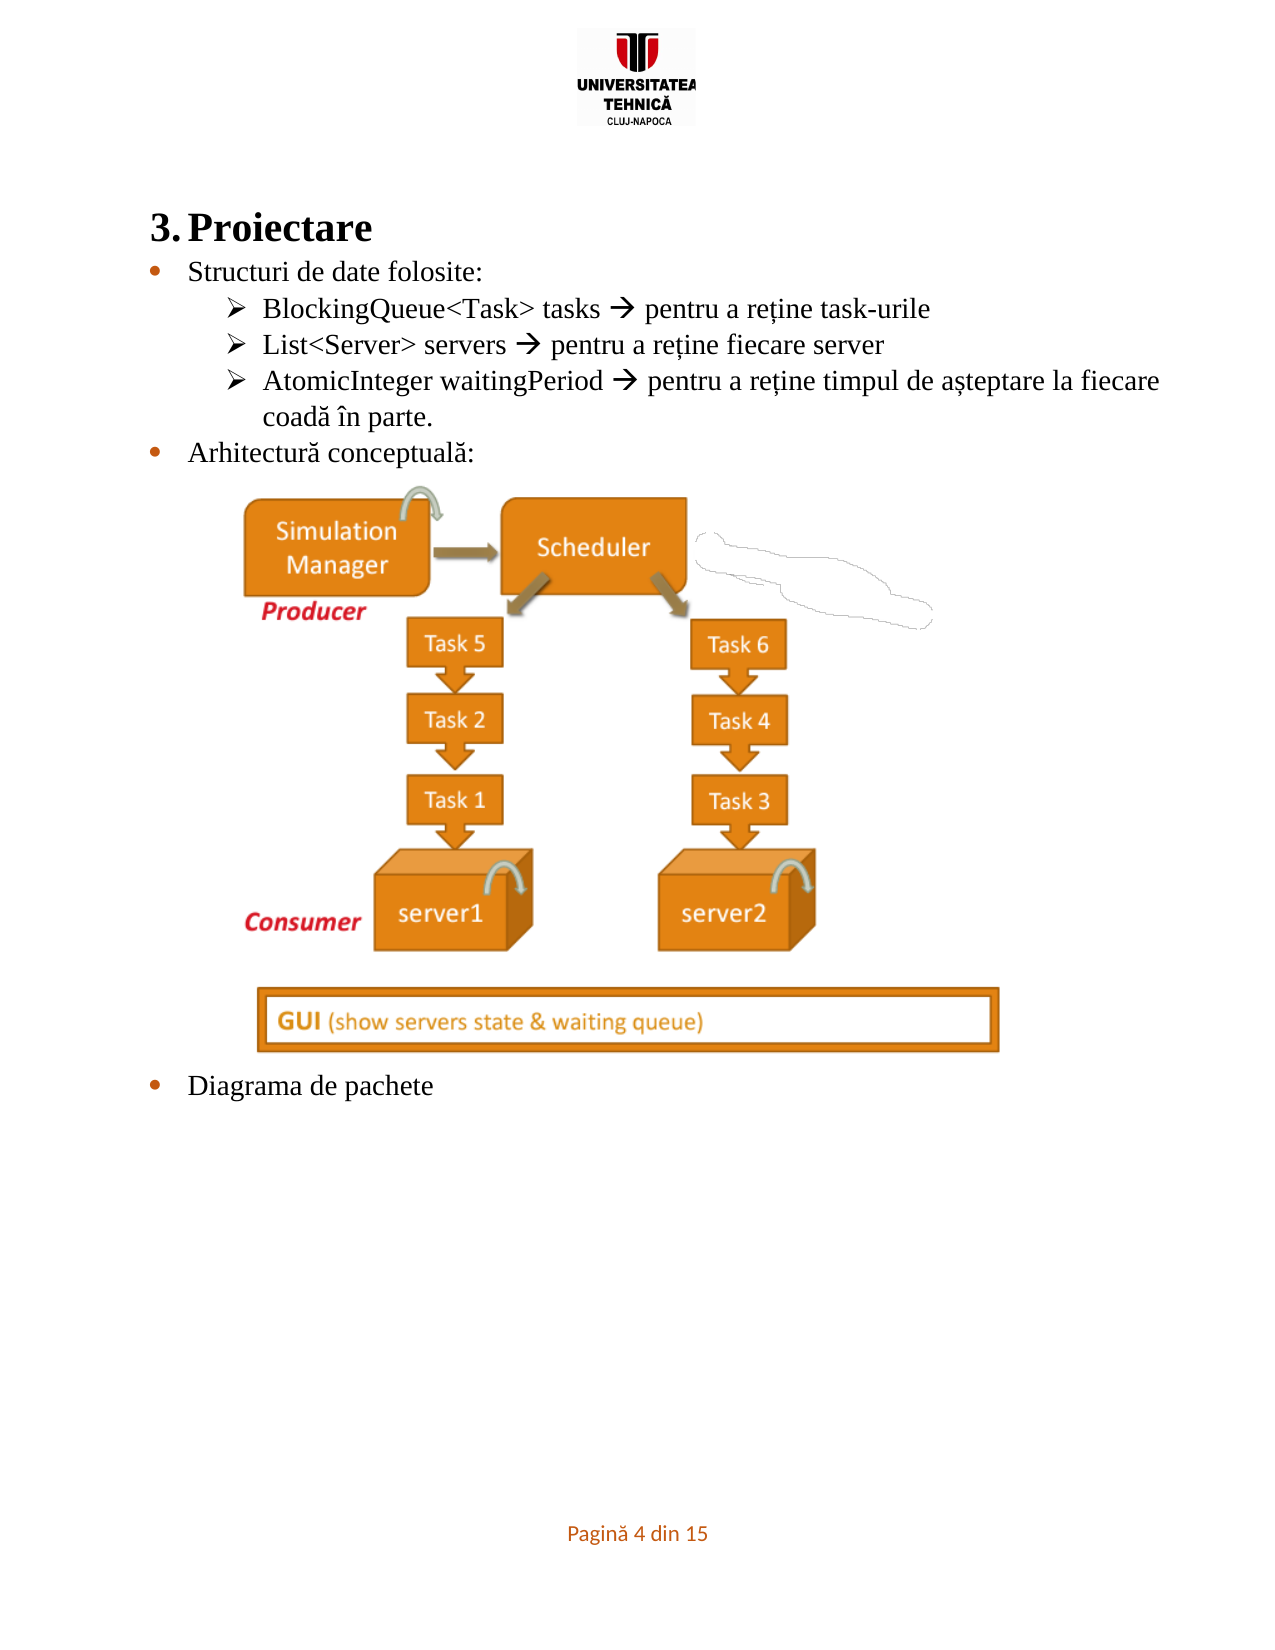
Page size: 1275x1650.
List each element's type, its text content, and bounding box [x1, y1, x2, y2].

picture [576, 28, 696, 126]
list Arhitectură conceptuală: [150, 436, 1162, 469]
list AtomicInteger waitingPeriod pentru a reține timpul de așteptare la fiecare coadă în parte. [225, 363, 1162, 433]
list BlockingQueue<Task> tasks pentru a reține task-urile [225, 291, 1162, 324]
list List<Server> servers pentru a reține fiecare server [225, 327, 1162, 361]
list Structuri de date folosite: [150, 254, 1162, 288]
list Proiectare [150, 203, 1162, 251]
picture [187, 471, 1050, 1066]
list Diagrama de pachete [150, 1068, 1162, 1101]
